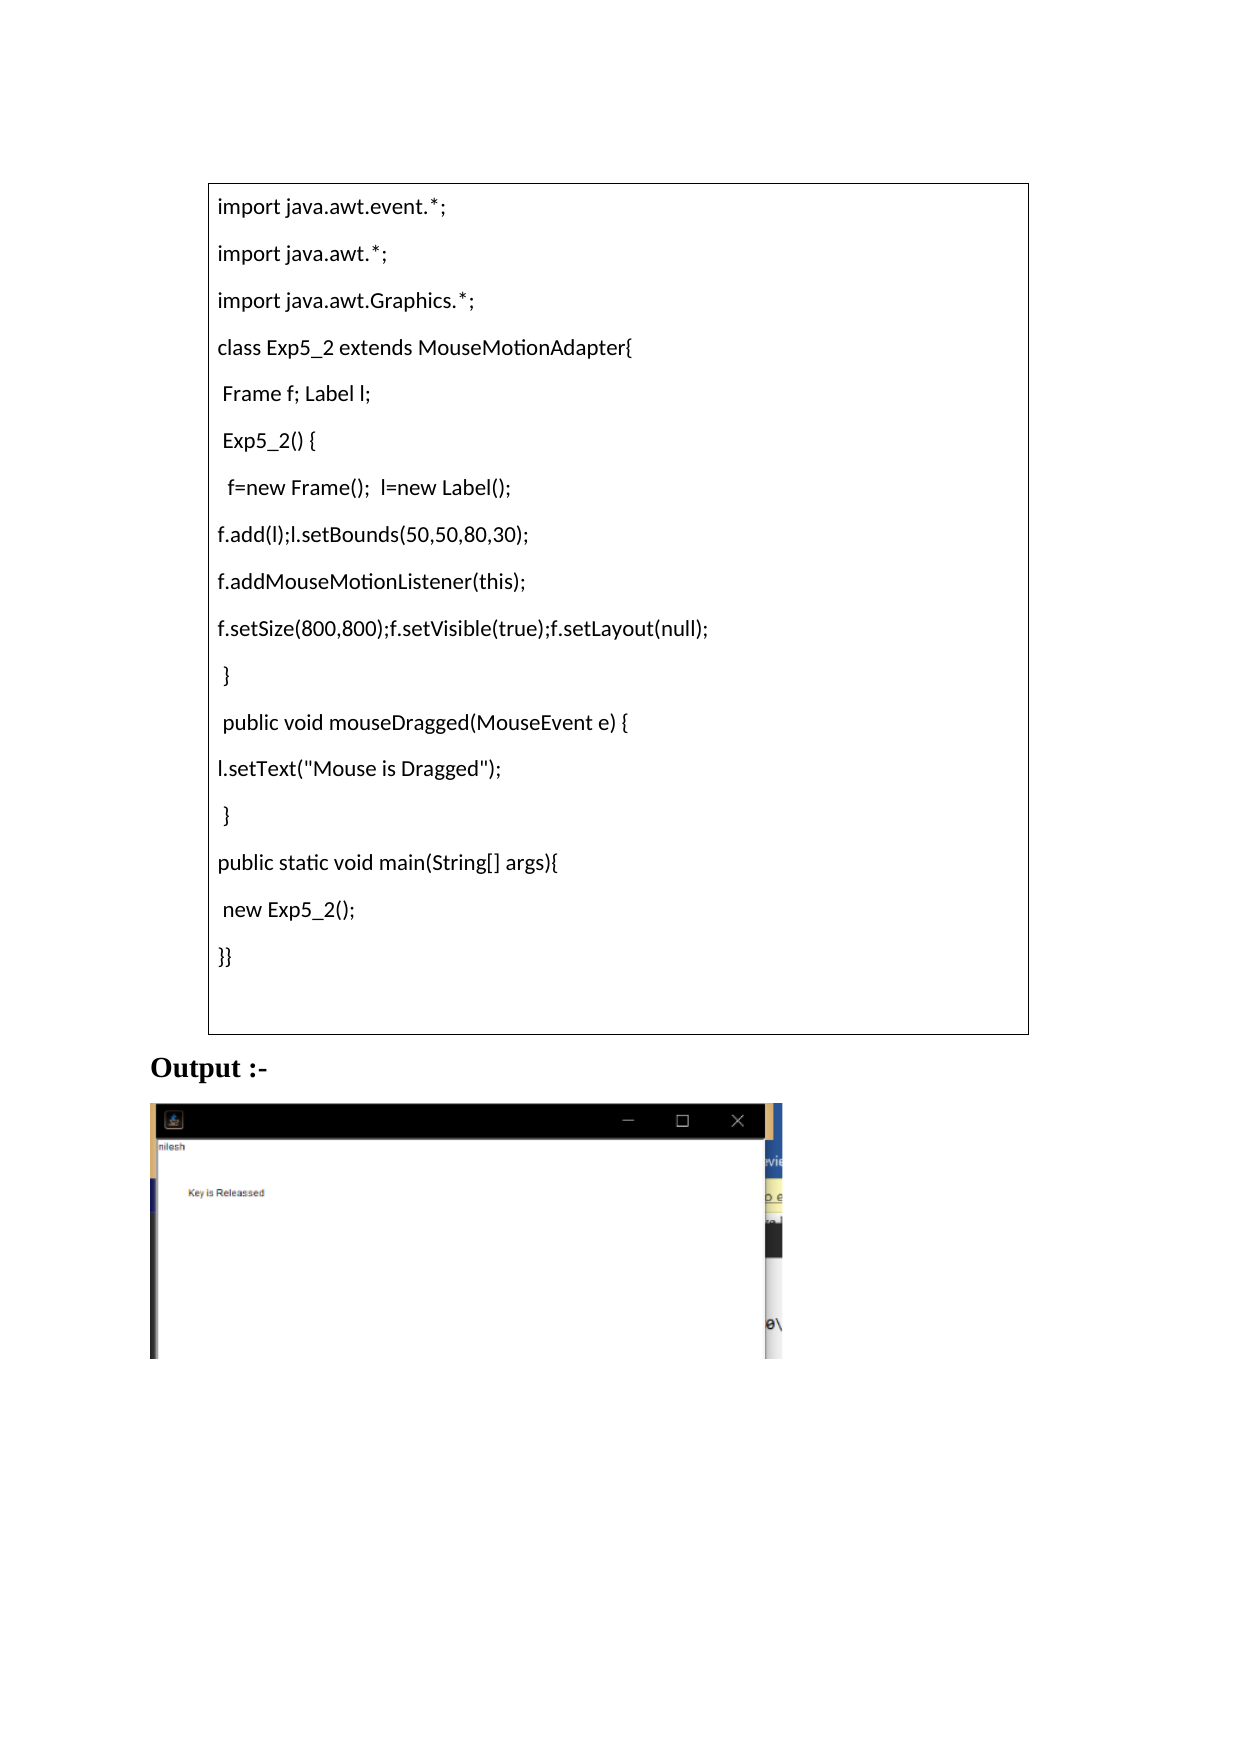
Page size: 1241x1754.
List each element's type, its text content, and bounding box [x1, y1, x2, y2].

picture [150, 1103, 783, 1359]
text Output :- [150, 995, 1090, 1084]
